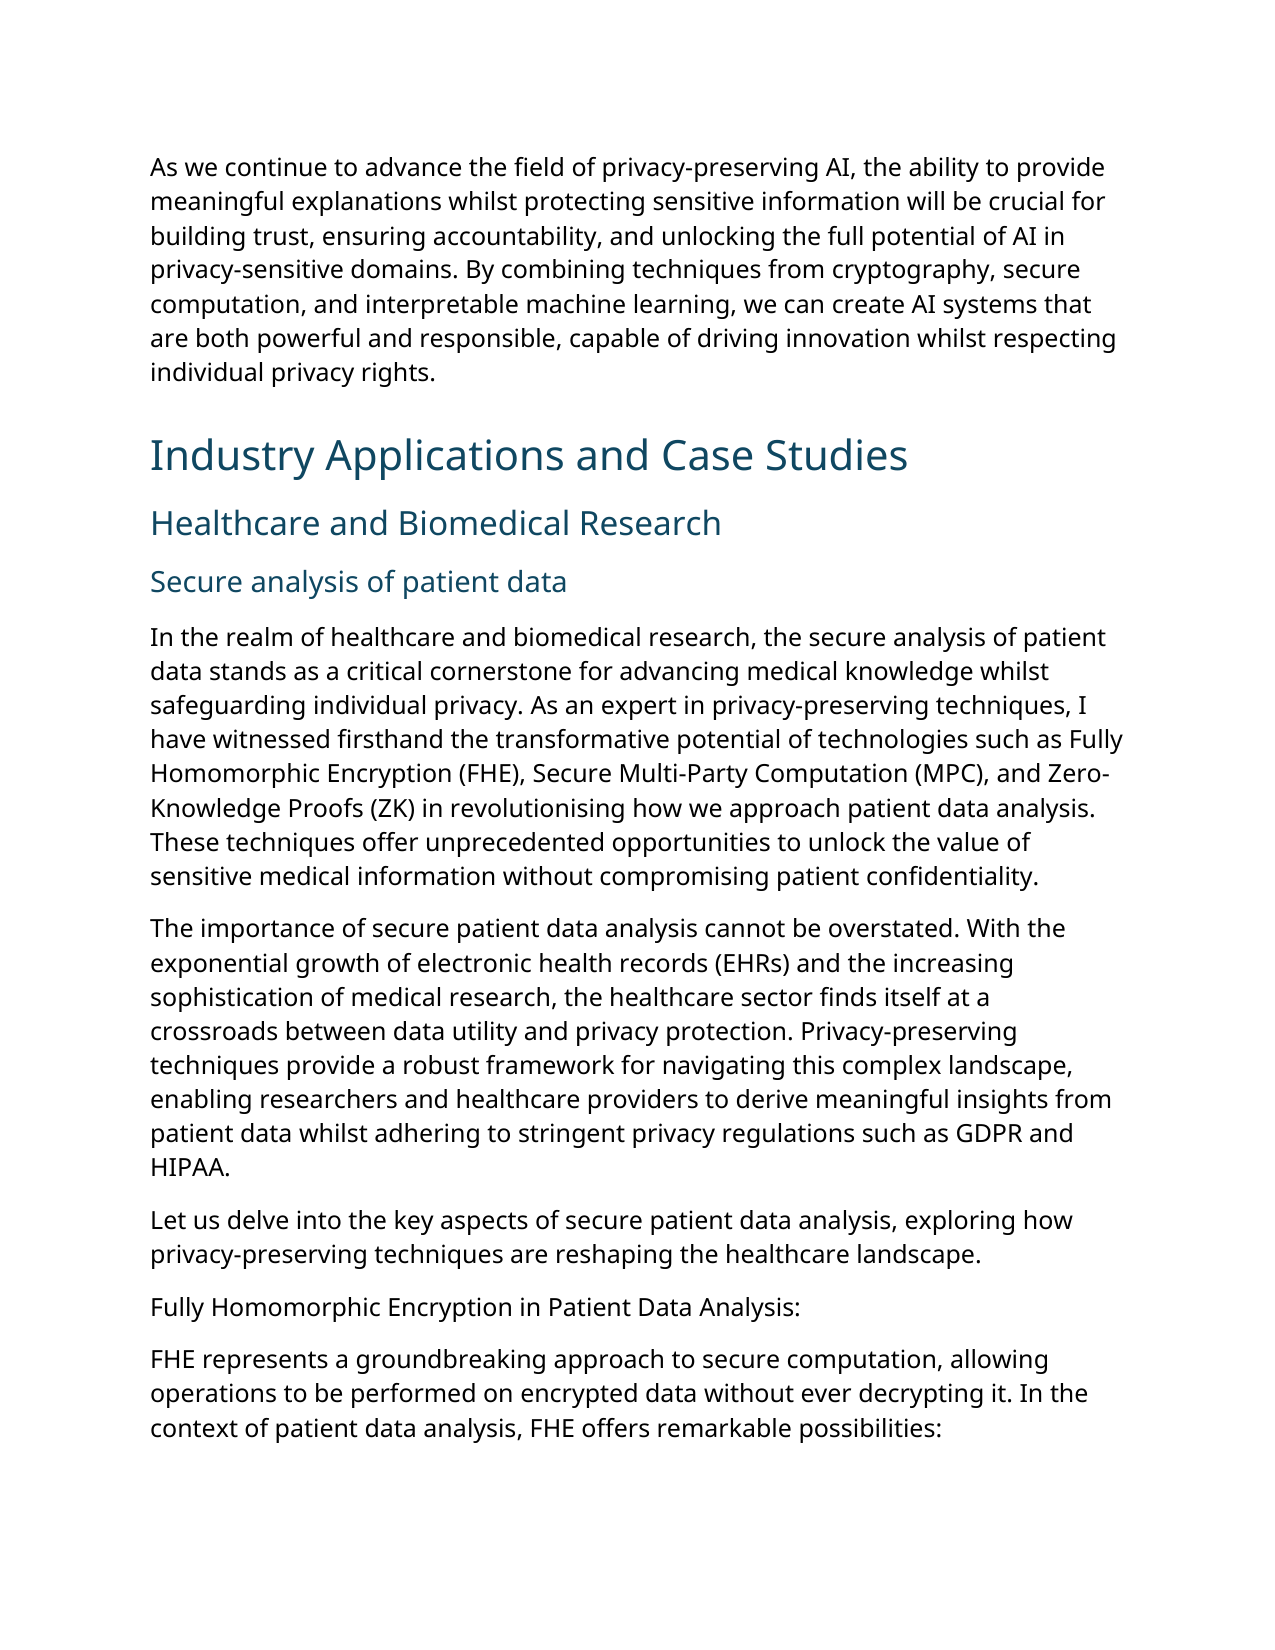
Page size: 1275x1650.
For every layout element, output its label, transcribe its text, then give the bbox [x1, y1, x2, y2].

text Let us delve into the key aspects of secure patient data analysis, exploring how privacy-preserving techniques are reshaping the healthcare landscape. [150, 1202, 1125, 1271]
subtitle Industry Applications and Case Studies [150, 426, 1125, 483]
text As we continue to advance the field of privacy-preserving AI, the ability to provide meaningful explanations whilst protecting sensitive information will be crucial for building trust, ensuring accountability, and unlocking the full potential of AI in privacy-sensitive domains. By combining techniques from cryptography, secure computation, and interpretable machine learning, we can create AI systems that are both powerful and responsible, capable of driving innovation whilst respecting individual privacy rights. [150, 150, 1125, 388]
subtitle Healthcare and Biomedical Research [150, 499, 1125, 545]
text In the realm of healthcare and biomedical research, the secure analysis of patient data stands as a critical cornerstone for advancing medical knowledge whilst safeguarding individual privacy. As an expert in privacy-preserving techniques, I have witnessed firsthand the transformative potential of technologies such as Fully Homomorphic Encryption (FHE), Secure Multi-Party Computation (MPC), and Zero-Knowledge Proofs (ZK) in revolutionising how we approach patient data analysis. These techniques offer unprecedented opportunities to unlock the value of sensitive medical information without compromising patient confidentiality. [150, 620, 1125, 892]
text FHE represents a groundbreaking approach to secure computation, allowing operations to be performed on encrypted data without ever decrypting it. In the context of patient data analysis, FHE offers remarkable possibilities: [150, 1342, 1125, 1444]
subtitle Secure analysis of patient data [150, 561, 1125, 601]
text Fully Homomorphic Encryption in Patient Data Analysis: [150, 1289, 1125, 1323]
text The importance of secure patient data analysis cannot be overstated. With the exponential growth of electronic health records (EHRs) and the increasing sophistication of medical research, the healthcare sector finds itself at a crossroads between data utility and privacy protection. Privacy-preserving techniques provide a robust framework for navigating this complex landscape, enabling researchers and healthcare providers to derive meaningful insights from patient data whilst adhering to stringent privacy regulations such as GDPR and HIPAA. [150, 911, 1125, 1184]
